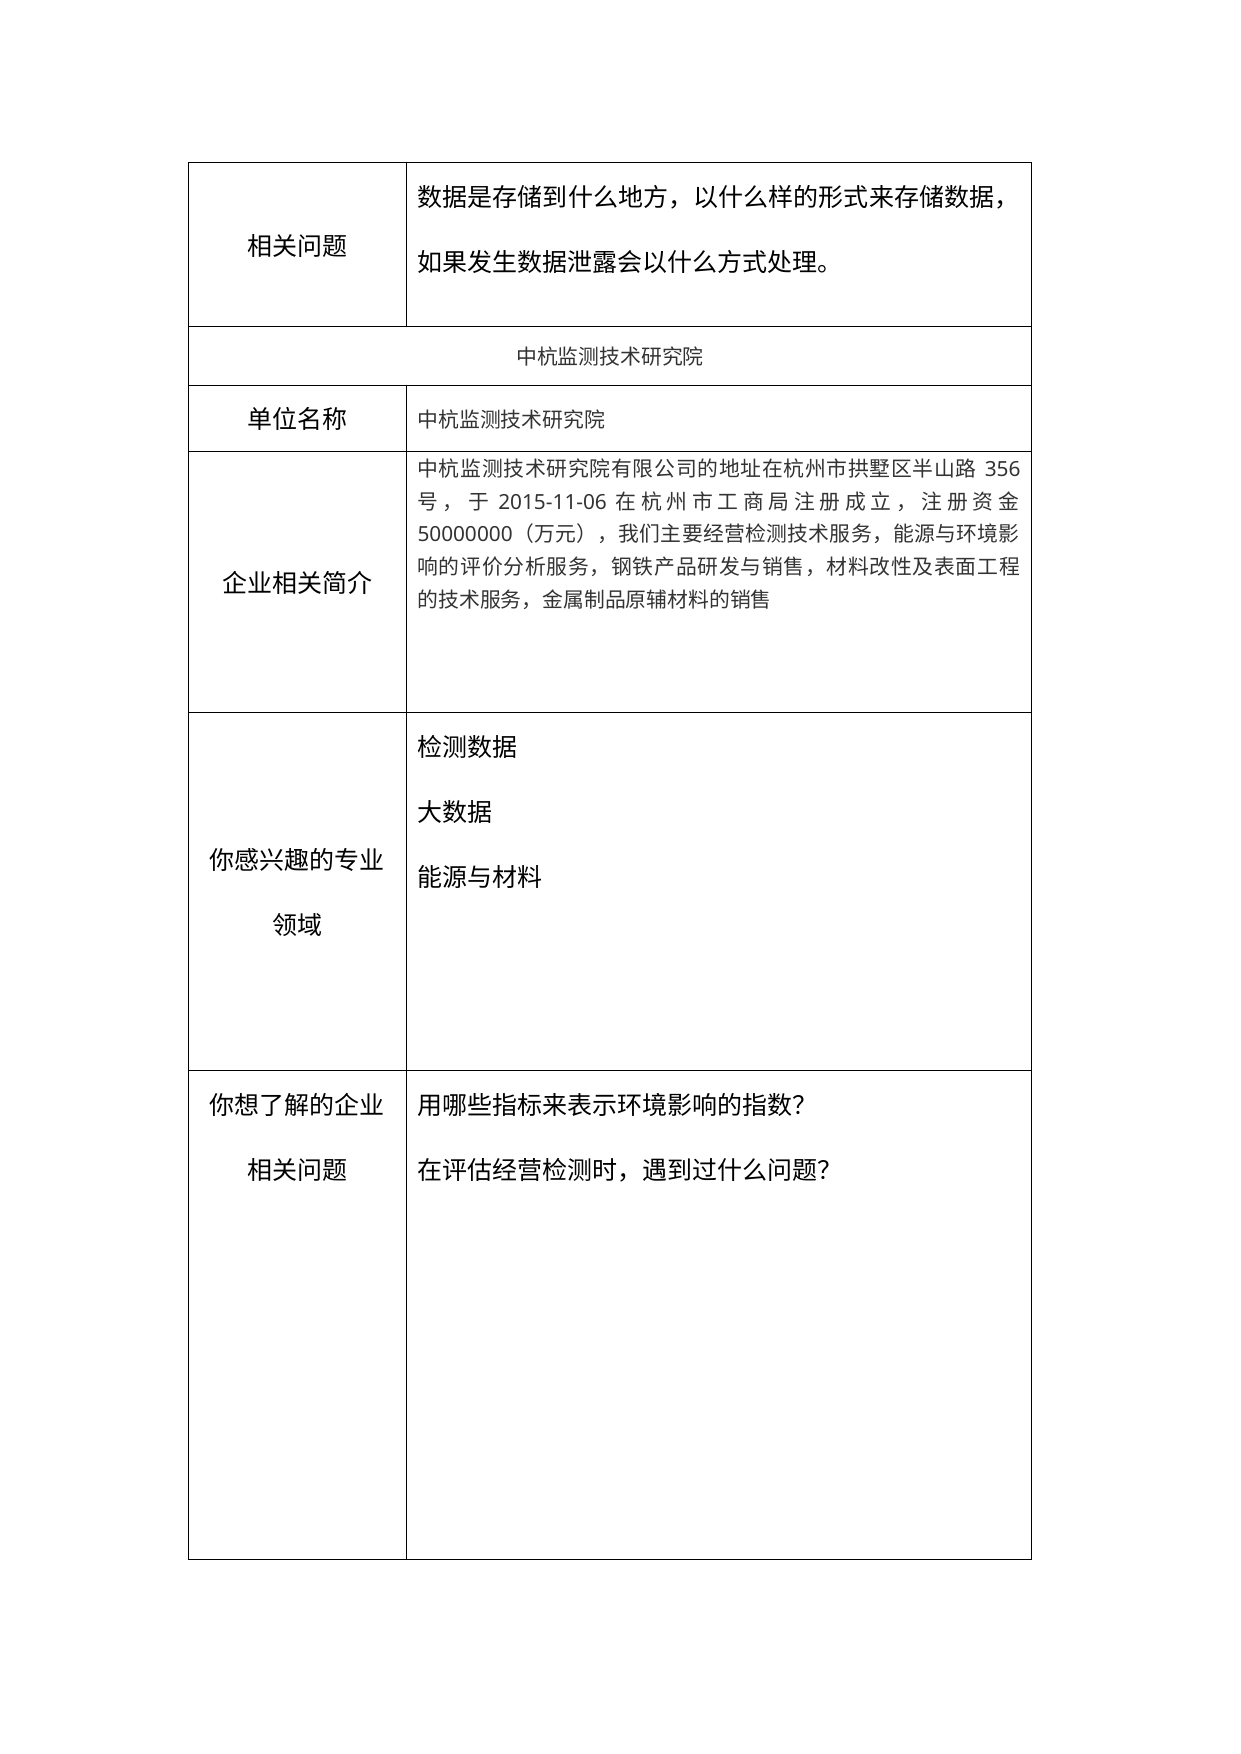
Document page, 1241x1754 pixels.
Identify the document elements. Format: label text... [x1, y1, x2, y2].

table_cell 中杭监测技术研究院 [189, 327, 1031, 384]
table_cell 你想了解的企业相关问题 [189, 1071, 406, 1559]
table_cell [407, 163, 1031, 326]
table_cell 检测数据 大数据 能源与材料 [407, 713, 1031, 1070]
table_cell 你想了解的企业相关问题 [189, 163, 406, 326]
table_cell 中杭监测技术研究院有限公司的地址在杭州市拱墅区半山路356号，于2015-11-06在杭州市工商局注册成立，注册资金50000000（万元），我们主要经营检测技术服务，能源与环境影响的评价分析服务，钢铁产品研发与销售，材料改性及表面工程的技术服务，金属制品原辅材料的销售 [407, 452, 1031, 712]
table_cell 单位名称 [189, 386, 406, 451]
table_cell 你感兴趣的专业领域 [189, 713, 406, 1070]
table_cell 企业相关简介 [189, 452, 406, 712]
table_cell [407, 1071, 1031, 1559]
table_cell 中杭监测技术研究院 [407, 386, 1031, 451]
